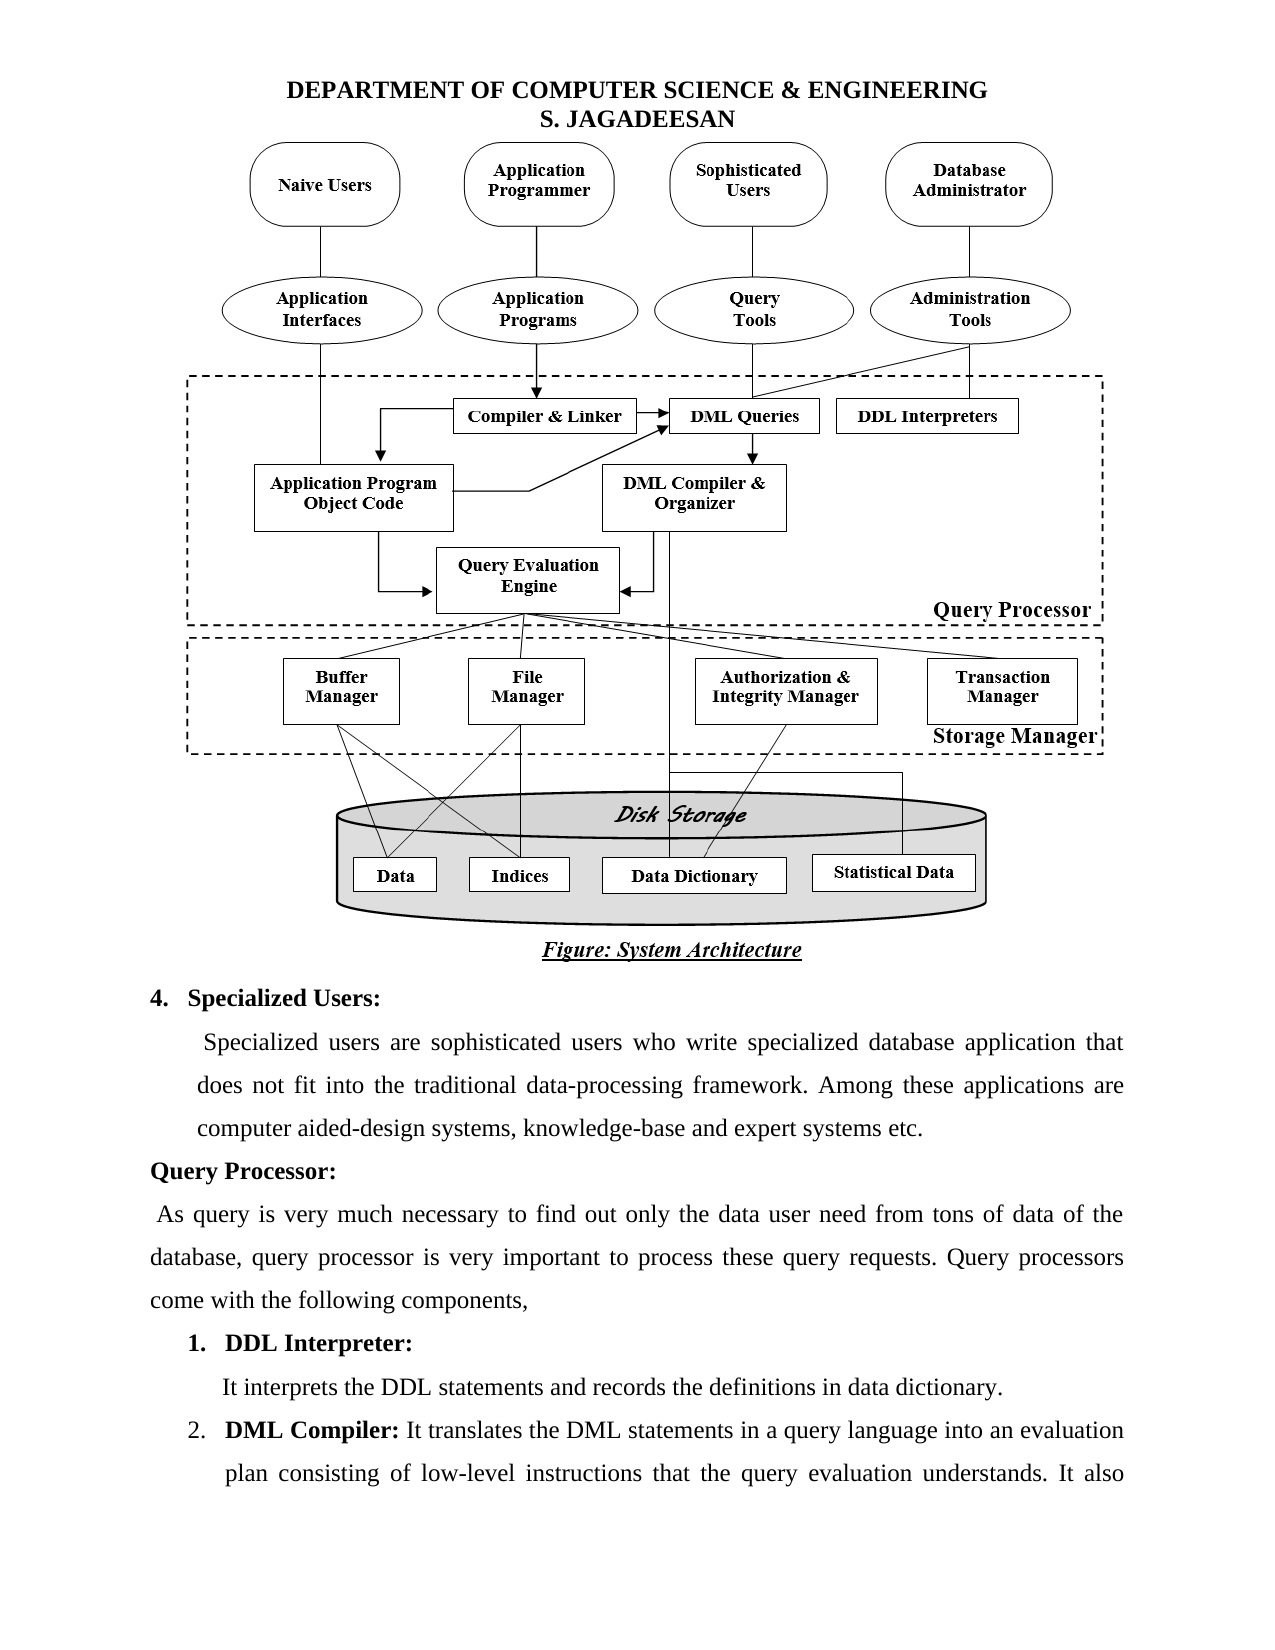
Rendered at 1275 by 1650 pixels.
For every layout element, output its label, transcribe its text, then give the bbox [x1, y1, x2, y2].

text Specialized users are sophisticated users who write specialized database application that does not fit into the traditional data-processing framework. Among these applications are computer aided-design systems, knowledge-base and expert systems etc. [197, 1027, 1125, 1142]
picture [150, 132, 1125, 970]
text Query Processor: [150, 1156, 1125, 1185]
list Specialized Users: [150, 983, 1125, 1012]
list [187, 1415, 1125, 1487]
text It interprets the DDL statements and records the definitions in data dictionary. [216, 1372, 1125, 1400]
text As query is very much necessary to find out only the data user need from tons of data of the database, query processor is very important to process these query requests. Query processors come with the following components, [150, 1199, 1125, 1314]
list DDL Interpreter: [187, 1328, 1125, 1357]
